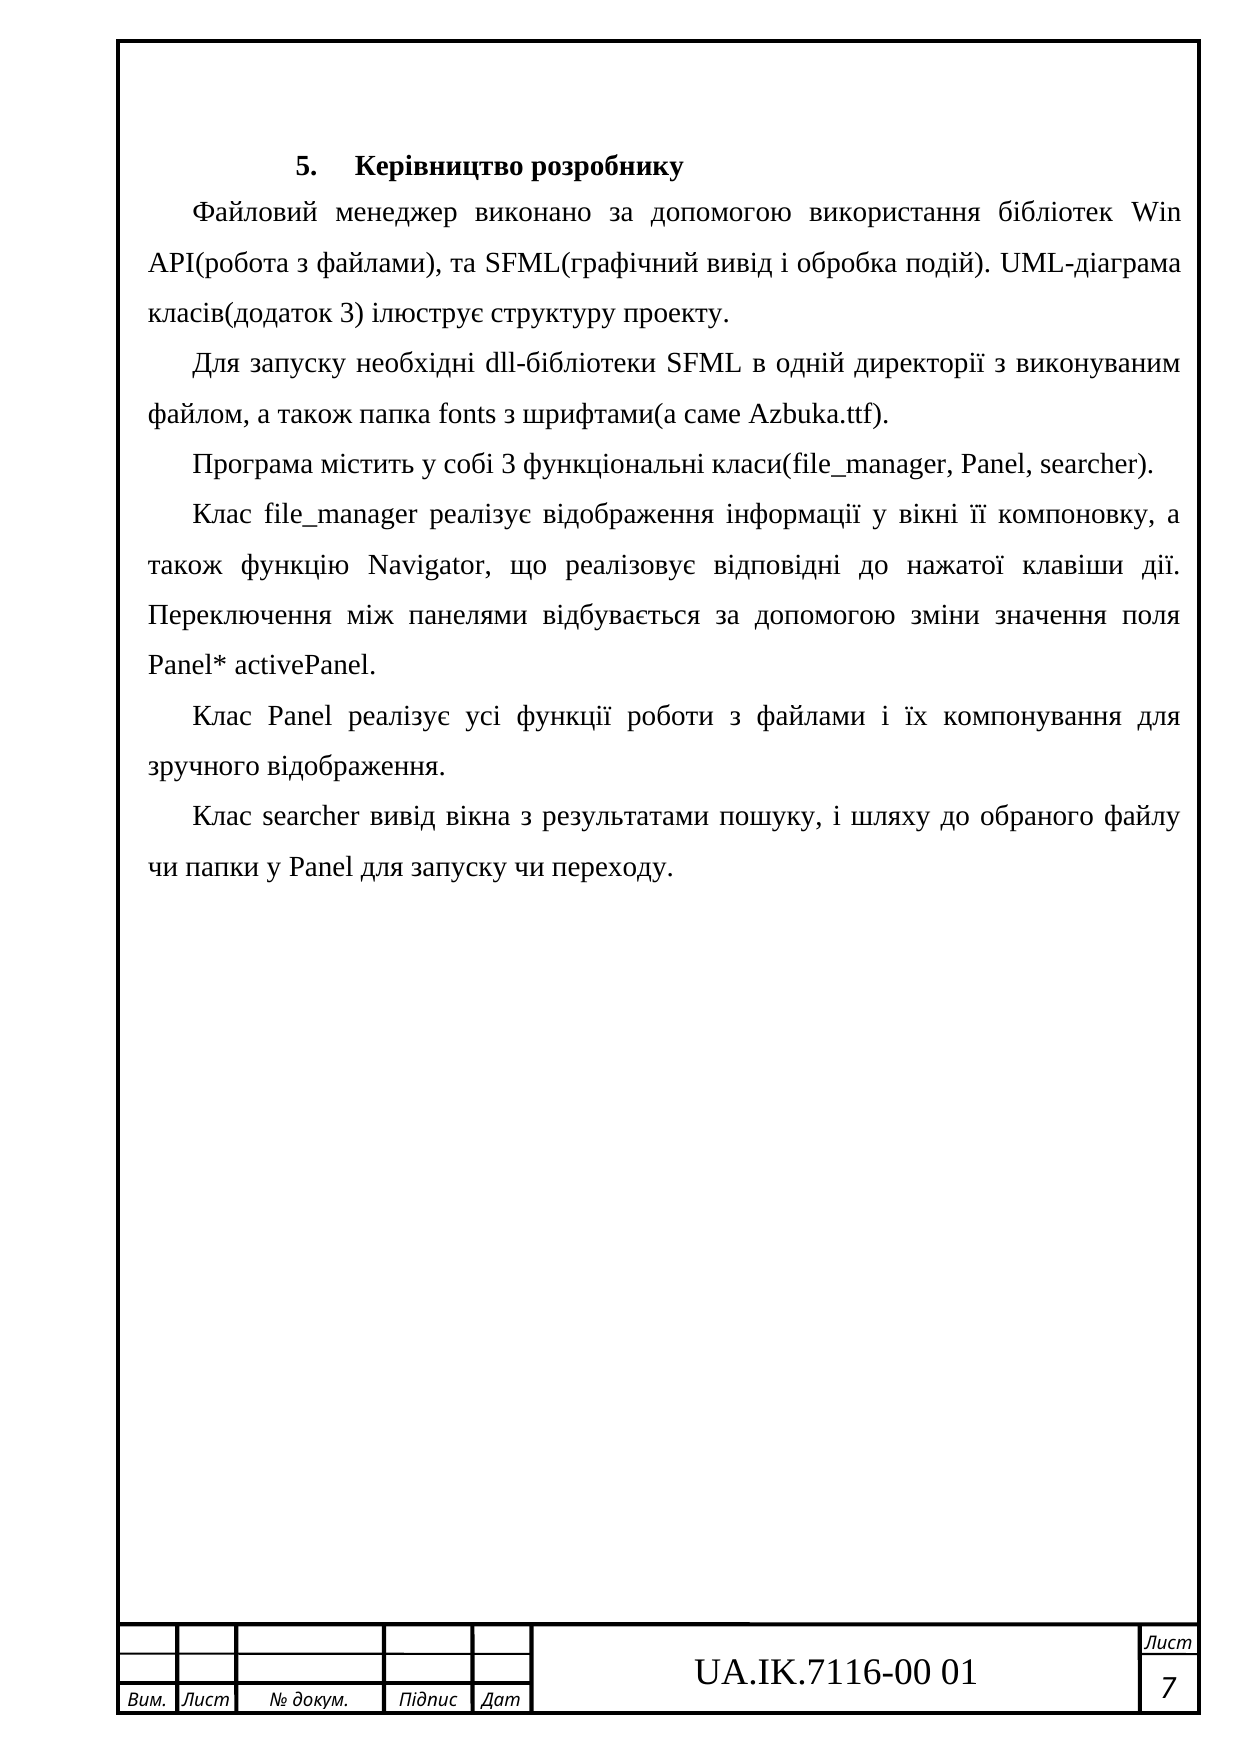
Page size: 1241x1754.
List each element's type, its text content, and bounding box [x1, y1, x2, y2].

subtitle Керівництво розробнику [295, 148, 1181, 181]
text Програма містить у собі 3 функціональні класи(file_manager, Panel, searcher). [148, 446, 1181, 480]
text Клас searcher вивід вікна з результатами пошуку, і шляху до обраного файлу чи папки у Panel для запуску чи переходу. [148, 798, 1181, 882]
text Клас file_manager реалізує відображення інформації у вікні її компоновку, а також функцію Navigator, що реалізовує відповідні до нажатої клавіши дії. Переключення між панелями відбувається за допомогою зміни значення поля Panel* activePanel. [148, 496, 1181, 681]
text Для запуску необхідні dll-бібліотеки SFML в одній директорії з виконуваним файлом, а також папка fonts з шрифтами(а саме Azbuka.ttf). [148, 346, 1181, 429]
text Файловий менеджер виконано за допомогою використання бібліотек Win API(робота з файлами), та SFML(графічний вивід і обробка подій). UML-діаграма класів(додаток 3) ілюструє структуру проекту. [148, 194, 1181, 329]
text Клас Panel реалізує усі функції роботи з файлами і їх компонування для зручного відображення. [148, 698, 1181, 782]
